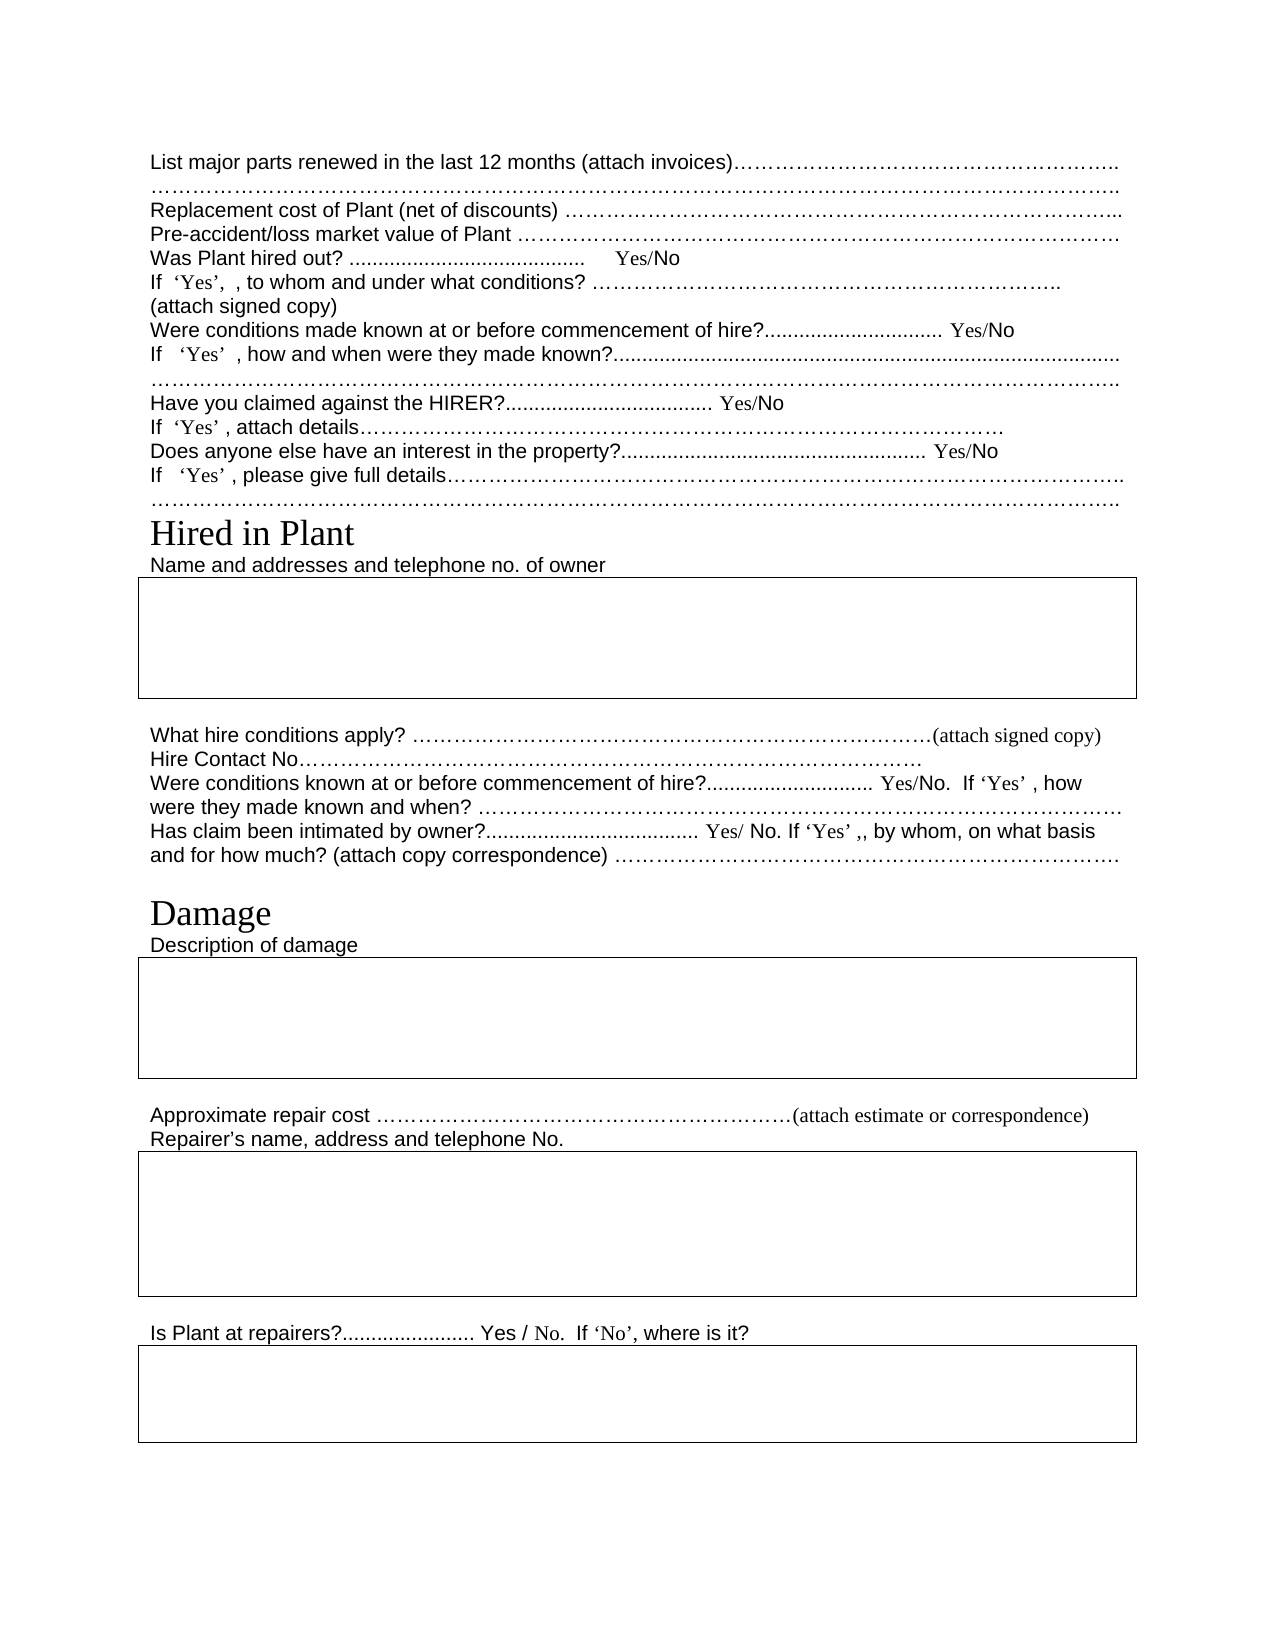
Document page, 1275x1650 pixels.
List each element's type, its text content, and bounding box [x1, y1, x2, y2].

text What hire conditions apply? …………………………………………………………………(attach signed copy) [150, 723, 1125, 747]
text Name and addresses and telephone no. of owner [150, 553, 1125, 577]
text Hired in Plant [150, 511, 1125, 553]
text Is Plant at repairers?....................... Yes / No. If ‘No’, where is it? [150, 1321, 1125, 1345]
text ………………………………………………………………………………………………………………………….. [150, 366, 1125, 390]
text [150, 174, 1125, 198]
text Approximate repair cost ……………………………………………………(attach estimate or correspondence) [150, 1103, 1125, 1127]
text If ‘Yes’, , to whom and under what conditions? ………………………………………………………….. (attach signed copy) [150, 270, 1125, 318]
text Were conditions known at or before commencement of hire?............................. Yes/No. If ‘Yes’ , how were they made known and when? ………………………………………………………………………………… [150, 771, 1125, 819]
text Does anyone else have an interest in the property?..................................................... Yes/No [150, 439, 1125, 463]
text If ‘Yes’ , how and when were they made known?........................................................................................ [150, 342, 1125, 366]
text Repairer’s name, address and telephone No. [150, 1127, 1125, 1151]
text Has claim been intimated by owner?..................................... Yes/ No. If ‘Yes’ ,, by whom, on what basis and for how much? (attach copy correspondence) ………………………………………………………………. [150, 819, 1125, 867]
text Were conditions made known at or before commencement of hire?............................... Yes/No [150, 318, 1125, 342]
table_header [139, 958, 1136, 1078]
text Description of damage [150, 933, 1125, 957]
text ………………………………………………………………………………………………………………………….. [150, 487, 1125, 511]
text If ‘Yes’ , please give full details…………………………………………………………………………………….. [150, 463, 1125, 487]
text If ‘Yes’ , attach details………………………………………………………………………………… [150, 414, 1125, 439]
text Damage [150, 891, 1125, 933]
text Have you claimed against the HIRER?.................................... Yes/No [150, 390, 1125, 414]
text Was Plant hired out? ......................................... Yes/No [150, 246, 1125, 270]
table_header [139, 578, 1136, 698]
text Hire Contact No……………………………………………………………………………… [150, 747, 1125, 771]
table_header [139, 1346, 1136, 1442]
text List major parts renewed in the last 12 months (attach invoices)……………………………………………….. [150, 150, 1125, 174]
text Pre-accident/loss market value of Plant …………………………………………………………………………… [150, 222, 1125, 246]
table_header [139, 1152, 1136, 1296]
text Replacement cost of Plant (net of discounts) ……………………………………………………………………... [150, 198, 1125, 222]
